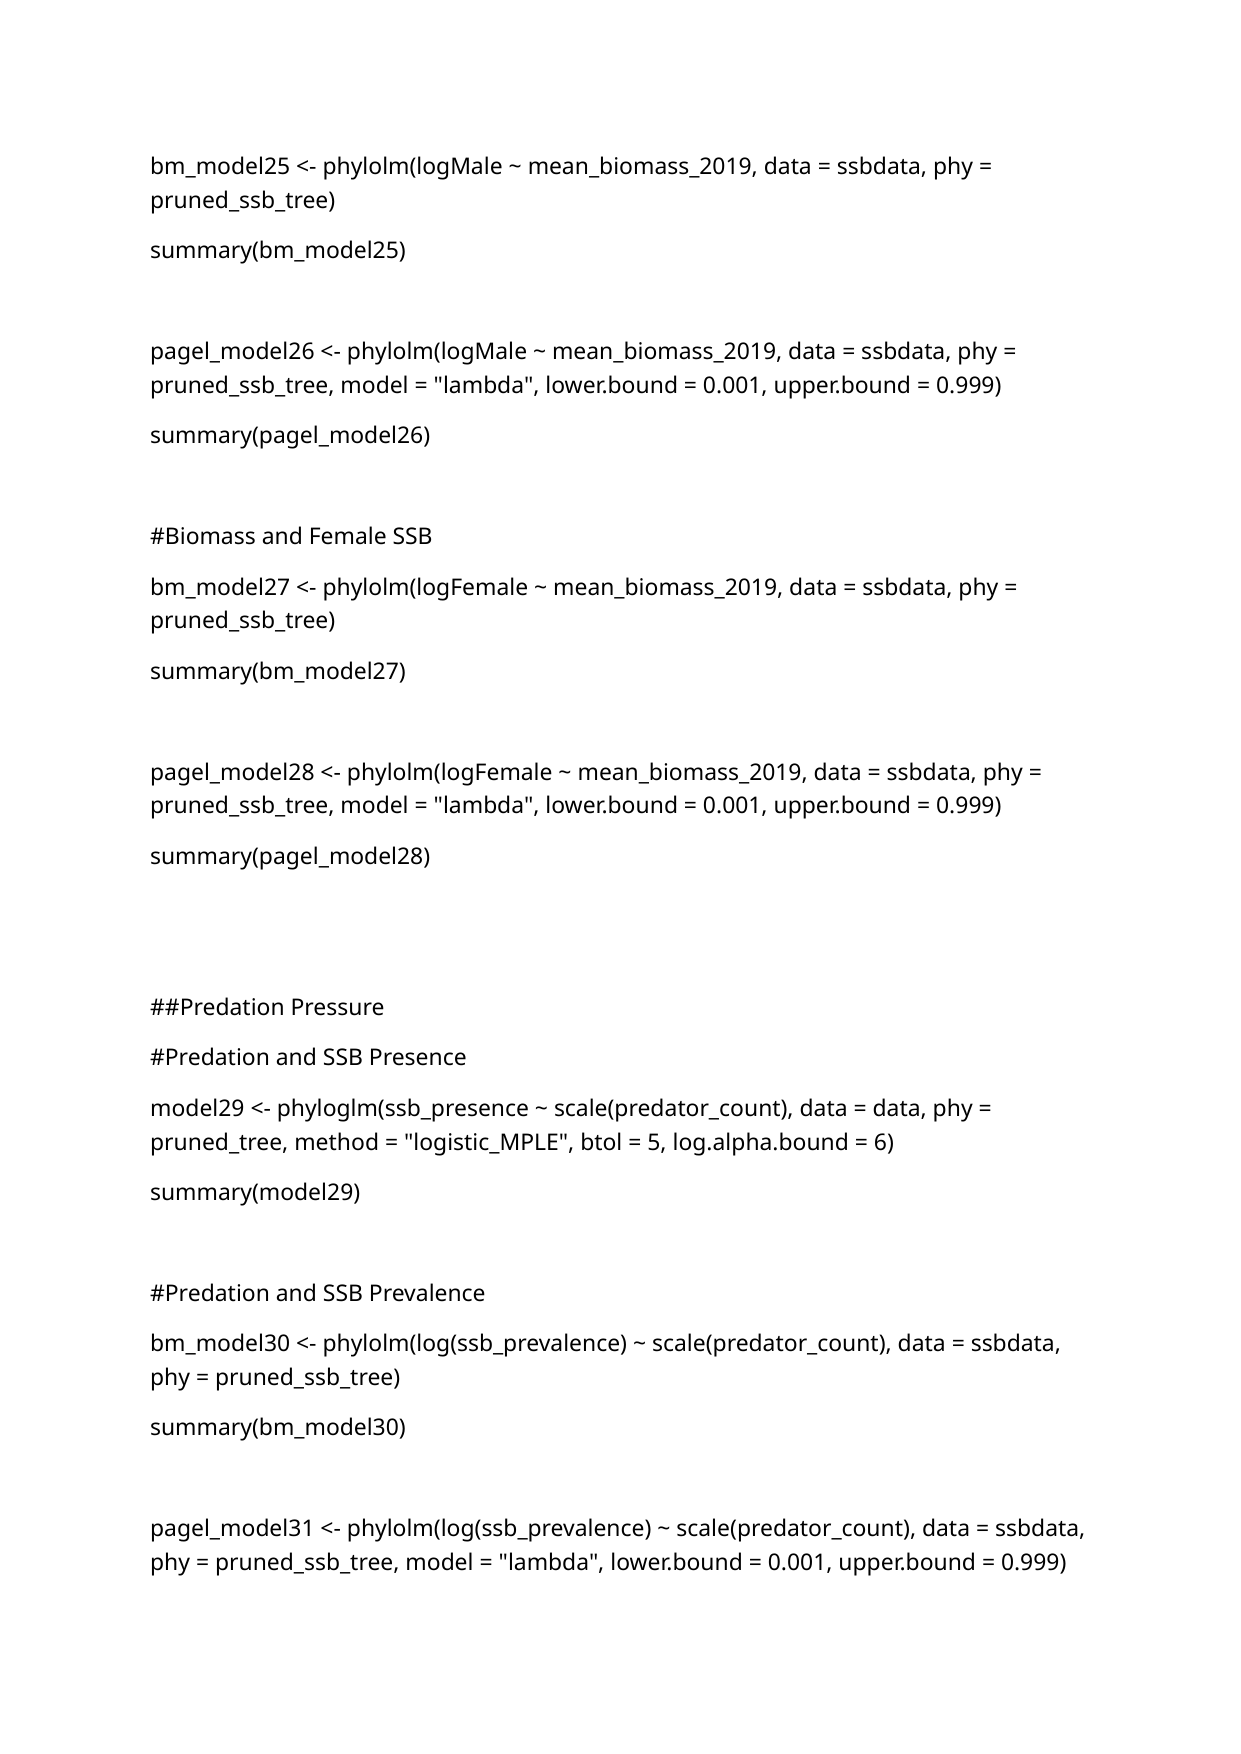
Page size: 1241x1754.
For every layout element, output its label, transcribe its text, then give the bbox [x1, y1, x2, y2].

text pagel_model26 <- phylolm(logMale ~ mean_biomass_2019, data = ssbdata, phy = pruned_ssb_tree, model = "lambda", lower.bound = 0.001, upper.bound = 0.999) [150, 335, 1090, 400]
text bm_model25 <- phylolm(logMale ~ mean_biomass_2019, data = ssbdata, phy = pruned_ssb_tree) [150, 150, 1090, 215]
text summary(pagel_model28) [150, 839, 1090, 871]
text pagel_model28 <- phylolm(logFemale ~ mean_biomass_2019, data = ssbdata, phy = pruned_ssb_tree, model = "lambda", lower.bound = 0.001, upper.bound = 0.999) [150, 755, 1090, 820]
text #Predation and SSB Presence [150, 1041, 1090, 1072]
text ##Predation Pressure [150, 991, 1090, 1022]
text model29 <- phyloglm(ssb_presence ~ scale(predator_count), data = data, phy = pruned_tree, method = "logistic_MPLE", btol = 5, log.alpha.bound = 6) [150, 1092, 1090, 1157]
text bm_model27 <- phylolm(logFemale ~ mean_biomass_2019, data = ssbdata, phy = pruned_ssb_tree) [150, 570, 1090, 635]
text summary(bm_model27) [150, 654, 1090, 686]
text pagel_model31 <- phylolm(log(ssb_prevalence) ~ scale(predator_count), data = ssbdata, phy = pruned_ssb_tree, model = "lambda", lower.bound = 0.001, upper.bound = 0.999) [150, 1512, 1090, 1577]
text bm_model30 <- phylolm(log(ssb_prevalence) ~ scale(predator_count), data = ssbdata, phy = pruned_ssb_tree) [150, 1327, 1090, 1392]
text #Predation and SSB Prevalence [150, 1277, 1090, 1308]
text summary(bm_model30) [150, 1411, 1090, 1442]
text summary(bm_model25) [150, 234, 1090, 265]
text summary(pagel_model26) [150, 419, 1090, 450]
text #Biomass and Female SSB [150, 520, 1090, 551]
text summary(model29) [150, 1176, 1090, 1207]
